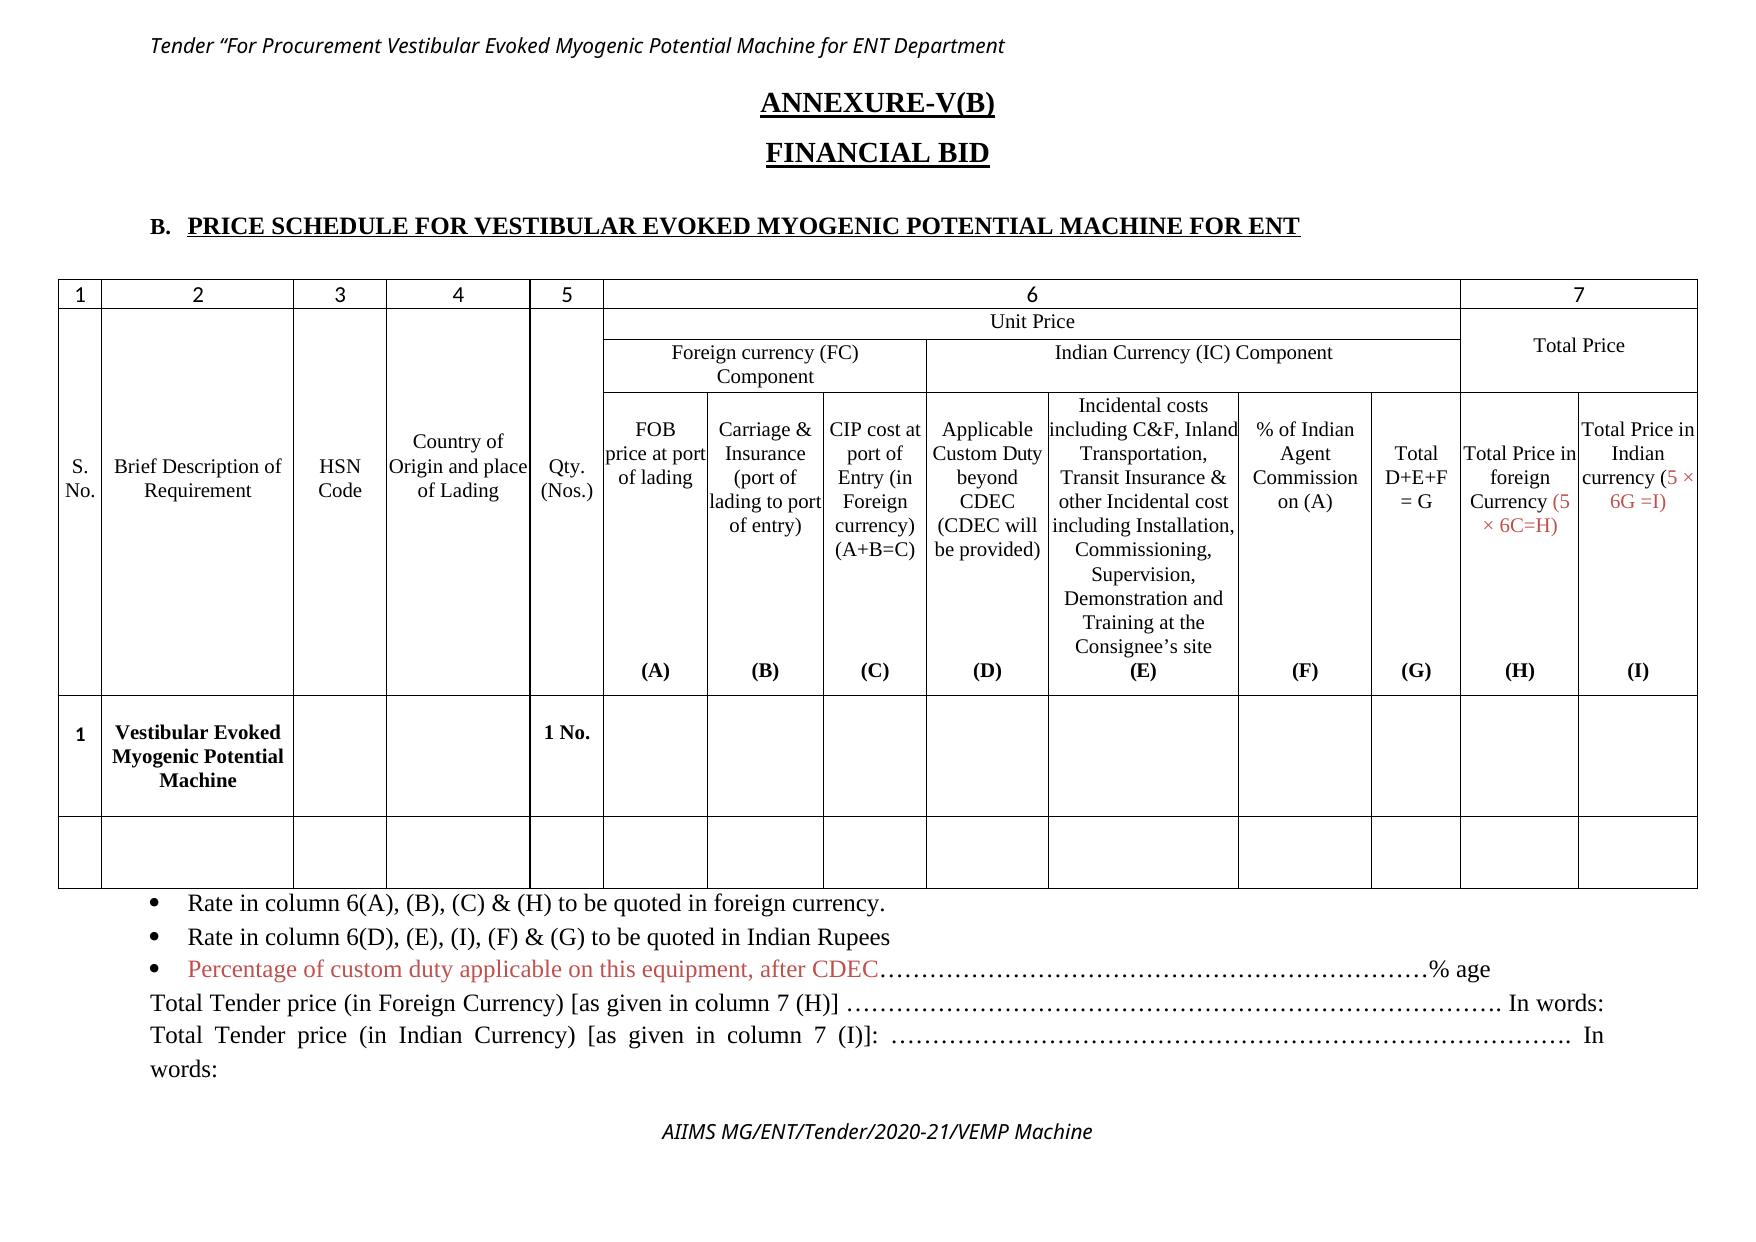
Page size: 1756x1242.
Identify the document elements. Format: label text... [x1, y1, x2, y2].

list Rate in column 6(D), (E), (I), (F) & (G) to be quoted in Indian Rupees [150, 922, 1605, 950]
table_cell [387, 817, 529, 887]
table_cell Applicable Custom Duty beyond CDEC (CDEC will be provided) (D) [927, 393, 1048, 694]
table_cell [1372, 817, 1460, 887]
table_cell Qty. (Nos.) [531, 309, 603, 694]
table_cell [102, 817, 293, 887]
table_cell 1 No. [531, 696, 603, 816]
text Total Tender price (in Foreign Currency) [as given in column 7 (H)] ……………………………………………………………………. In words: Total Tender price (in Indian Currency) [as given in column 7 (I)]: ………………………………………………………………………. In words: [150, 988, 1605, 1082]
table_cell [531, 817, 603, 887]
text FINANCIAL BID [150, 136, 1605, 169]
table_cell [1461, 696, 1578, 816]
table_cell S. No. [59, 309, 101, 694]
table_cell [1239, 696, 1371, 816]
table_cell Foreign currency (FC) Component [604, 340, 926, 392]
table_cell [294, 817, 386, 887]
list Percentage of custom duty applicable on this equipment, after CDEC…………………………………………………………% age [150, 954, 1605, 983]
table_cell [1049, 817, 1238, 887]
table_cell [294, 696, 386, 816]
table_cell Total D+E+F = G (G) [1372, 393, 1460, 694]
table_cell FOB price at port of lading (A) [604, 393, 707, 694]
table_cell HSN Code [294, 309, 386, 694]
table_cell CIP cost at port of Entry (in Foreign currency) (A+B=C) (C) [824, 393, 926, 694]
table_cell Indian Currency (IC) Component [927, 340, 1460, 392]
table_cell [387, 696, 529, 816]
table_cell % of Indian Agent Commission on (A) (F) [1239, 393, 1371, 694]
table_cell Carriage & Insurance (port of lading to port of entry) (B) [708, 393, 823, 694]
table_cell [1372, 696, 1460, 816]
text ANNEXURE-V(B) [150, 85, 1605, 119]
list PRICE SCHEDULE FOR VESTIBULAR EVOKED MYOGENIC POTENTIAL MACHINE FOR ENT [150, 211, 1605, 240]
table_header 4 [387, 280, 529, 308]
table_cell [927, 696, 1048, 816]
table_cell Vestibular Evoked Myogenic Potential Machine [102, 696, 293, 816]
table_header 6 [604, 280, 1460, 308]
table_cell [1579, 696, 1697, 816]
table_cell Incidental costs including C&F, Inland Transportation, Transit Insurance & other Incidental cost including Installation, Commissioning, Supervision, Demonstration and Training at the Consignee’s site (E) [1049, 393, 1238, 694]
table_cell [708, 817, 823, 887]
table_cell Total Price in Indian currency (5 × 6G =I) (I) [1579, 393, 1697, 694]
table_cell Country of Origin and place of Lading [387, 309, 529, 694]
table_header 1 [59, 280, 101, 308]
table_header 2 [102, 280, 293, 308]
table_cell [1579, 817, 1697, 887]
table_cell 1 [59, 696, 101, 816]
table_cell Total Price [1461, 309, 1697, 392]
table_header 5 [531, 280, 603, 308]
table_cell [1049, 696, 1238, 816]
table_cell [604, 696, 707, 816]
table_cell Total Price in foreign Currency (5 × 6C=H) (H) [1461, 393, 1578, 694]
table_cell [927, 817, 1048, 887]
table_header 7 [1461, 280, 1697, 308]
table_cell [59, 817, 101, 887]
table_cell [1461, 817, 1578, 887]
table_cell [604, 817, 707, 887]
table_cell [824, 696, 926, 816]
table_cell [824, 817, 926, 887]
table_cell [1239, 817, 1371, 887]
table_cell Brief Description of Requirement [102, 309, 293, 694]
list Rate in column 6(A), (B), (C) & (H) to be quoted in foreign currency. [150, 889, 1605, 917]
table_header 3 [294, 280, 386, 308]
table_cell [708, 696, 823, 816]
table_cell Unit Price [604, 309, 1460, 339]
